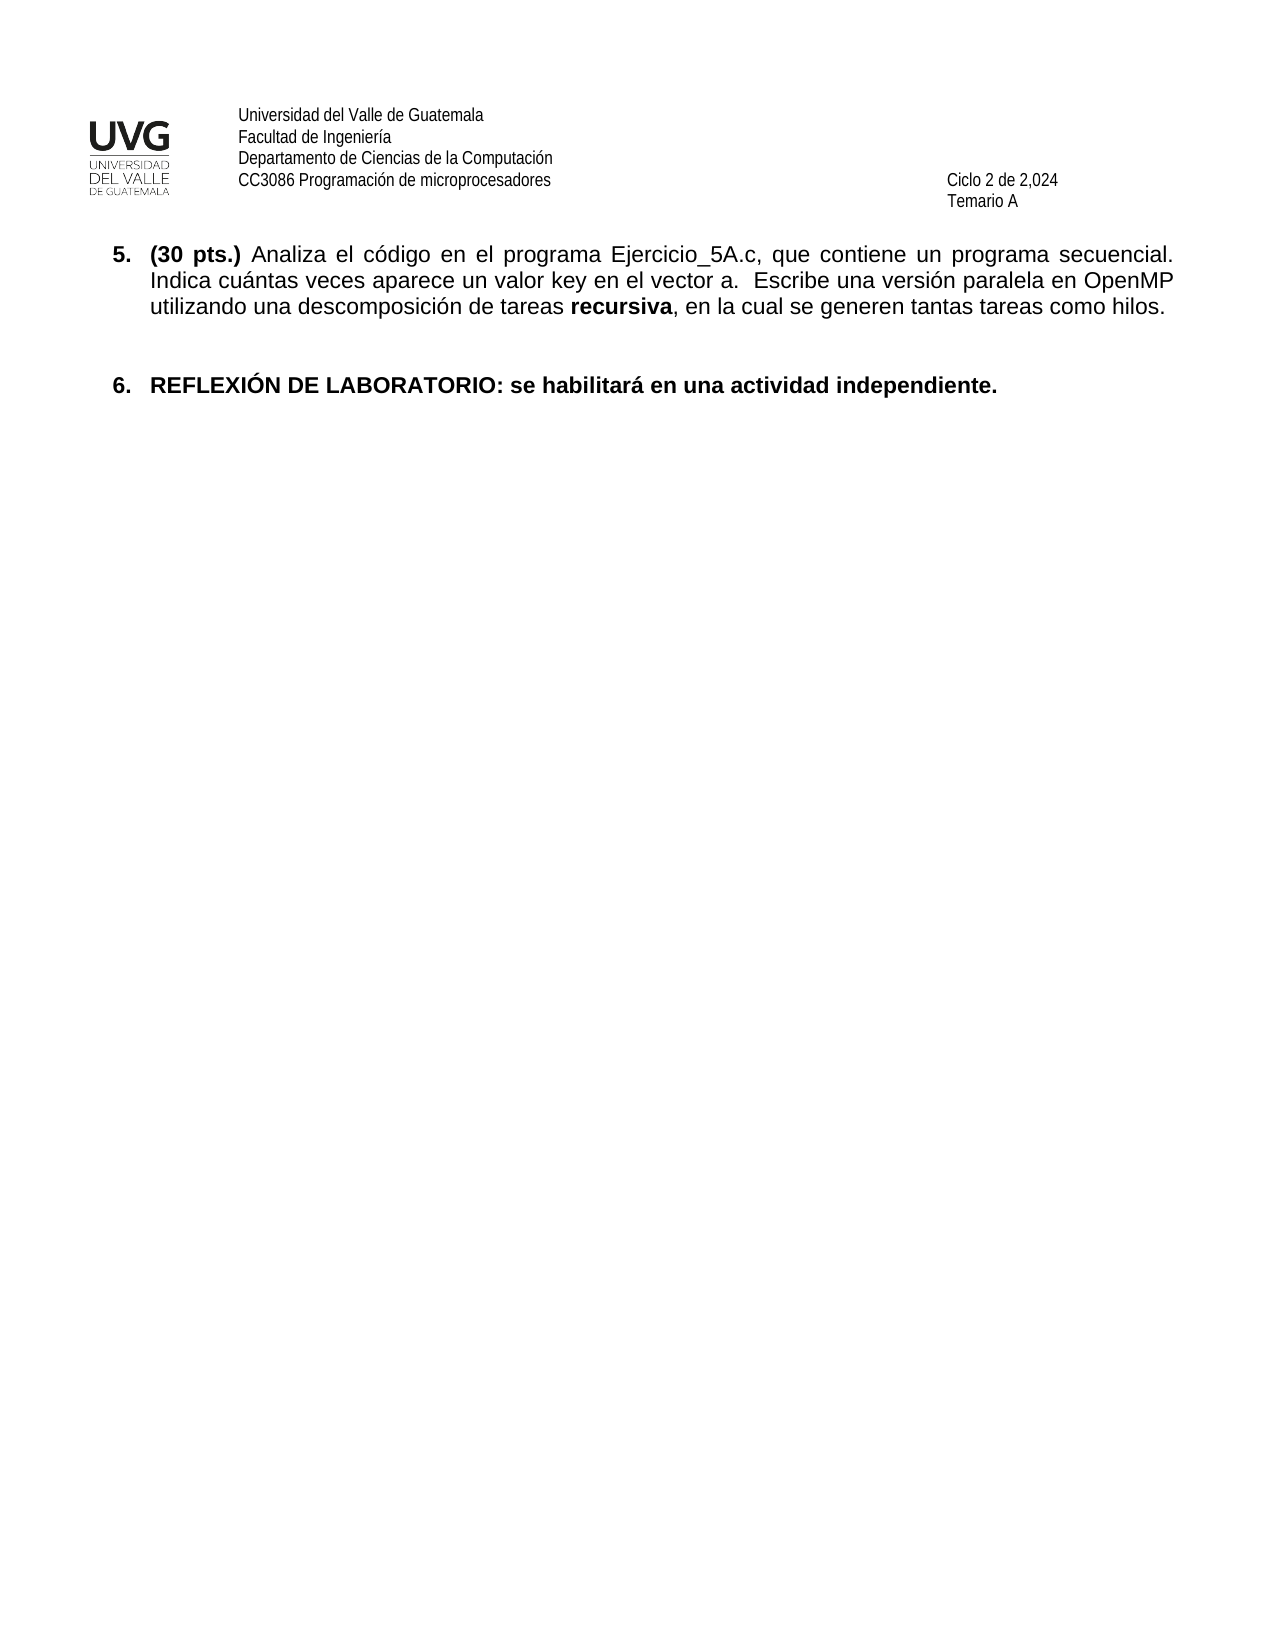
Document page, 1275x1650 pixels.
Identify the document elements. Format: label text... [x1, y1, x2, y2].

picture [74, 110, 185, 206]
list REFLEXIÓN DE LABORATORIO: se habilitará en una actividad independiente. [112, 372, 1174, 399]
